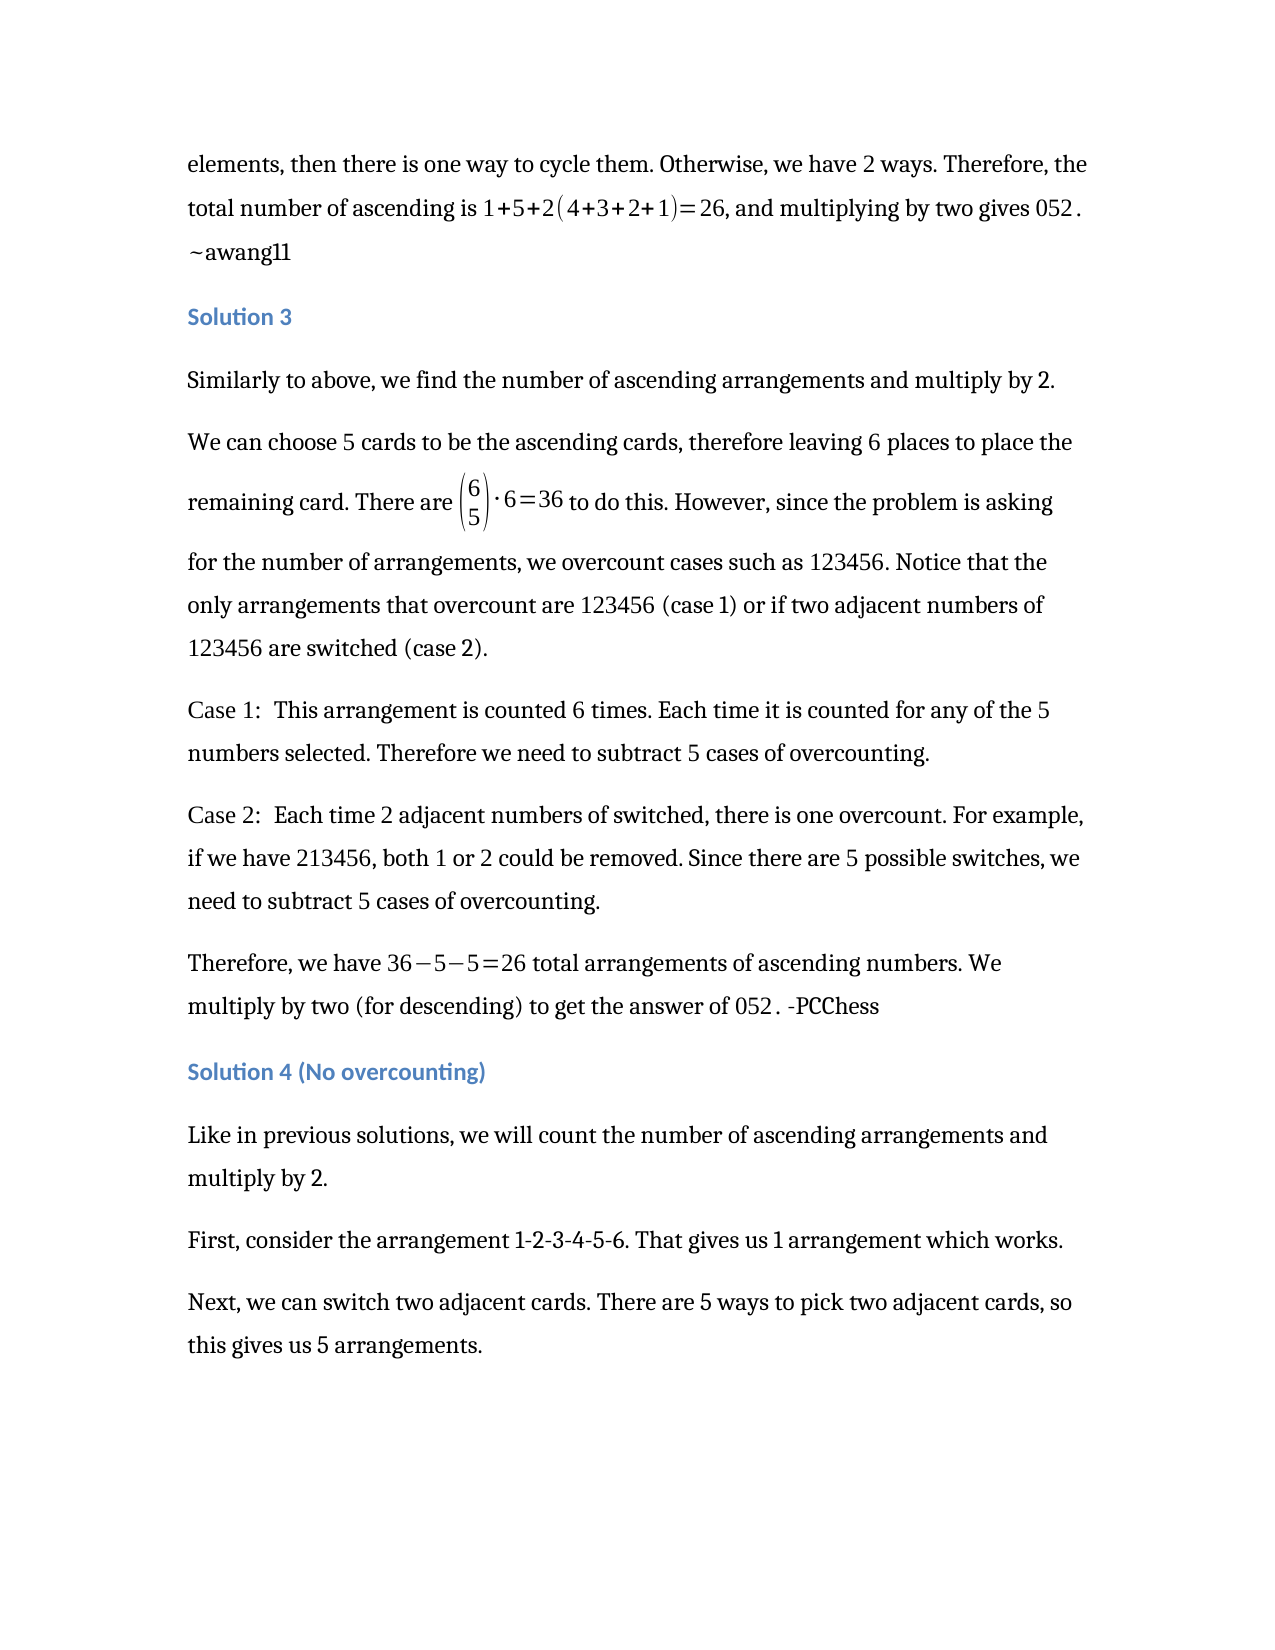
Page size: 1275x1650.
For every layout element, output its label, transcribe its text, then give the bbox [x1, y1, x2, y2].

text First, consider the arrangement 1-2-3-4-5-6. That gives us 1 arrangement which works. [187, 1226, 1087, 1254]
text Therefore, we have total arrangements of ascending numbers. We multiply by two (for descending) to get the answer of -PCChess [187, 949, 1087, 1021]
text Each time adjacent numbers of switched, there is one overcount. For example, if we have , both or could be removed. Since there are possible switches, we need to subtract cases of overcounting. [187, 801, 1087, 916]
text Similarly to above, we find the number of ascending arrangements and multiply by 2. [187, 366, 1087, 395]
text This arrangement is counted times. Each time it is counted for any of the numbers selected. Therefore we need to subtract cases of overcounting. [187, 696, 1087, 768]
subtitle Solution 4 (No overcounting) [187, 1056, 1087, 1087]
text Like in previous solutions, we will count the number of ascending arrangements and multiply by 2. [187, 1121, 1087, 1192]
text We can choose cards to be the ascending cards, therefore leaving places to place the remaining card. There are to do this. However, since the problem is asking for the number of arrangements, we overcount cases such as . Notice that the only arrangements that overcount are (case 1) or if two adjacent numbers of are switched (case 2). [187, 428, 1087, 663]
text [187, 150, 1087, 266]
subtitle Solution 3 [187, 301, 1087, 332]
text Next, we can switch two adjacent cards. There are 5 ways to pick two adjacent cards, so this gives us 5 arrangements. [187, 1287, 1087, 1359]
